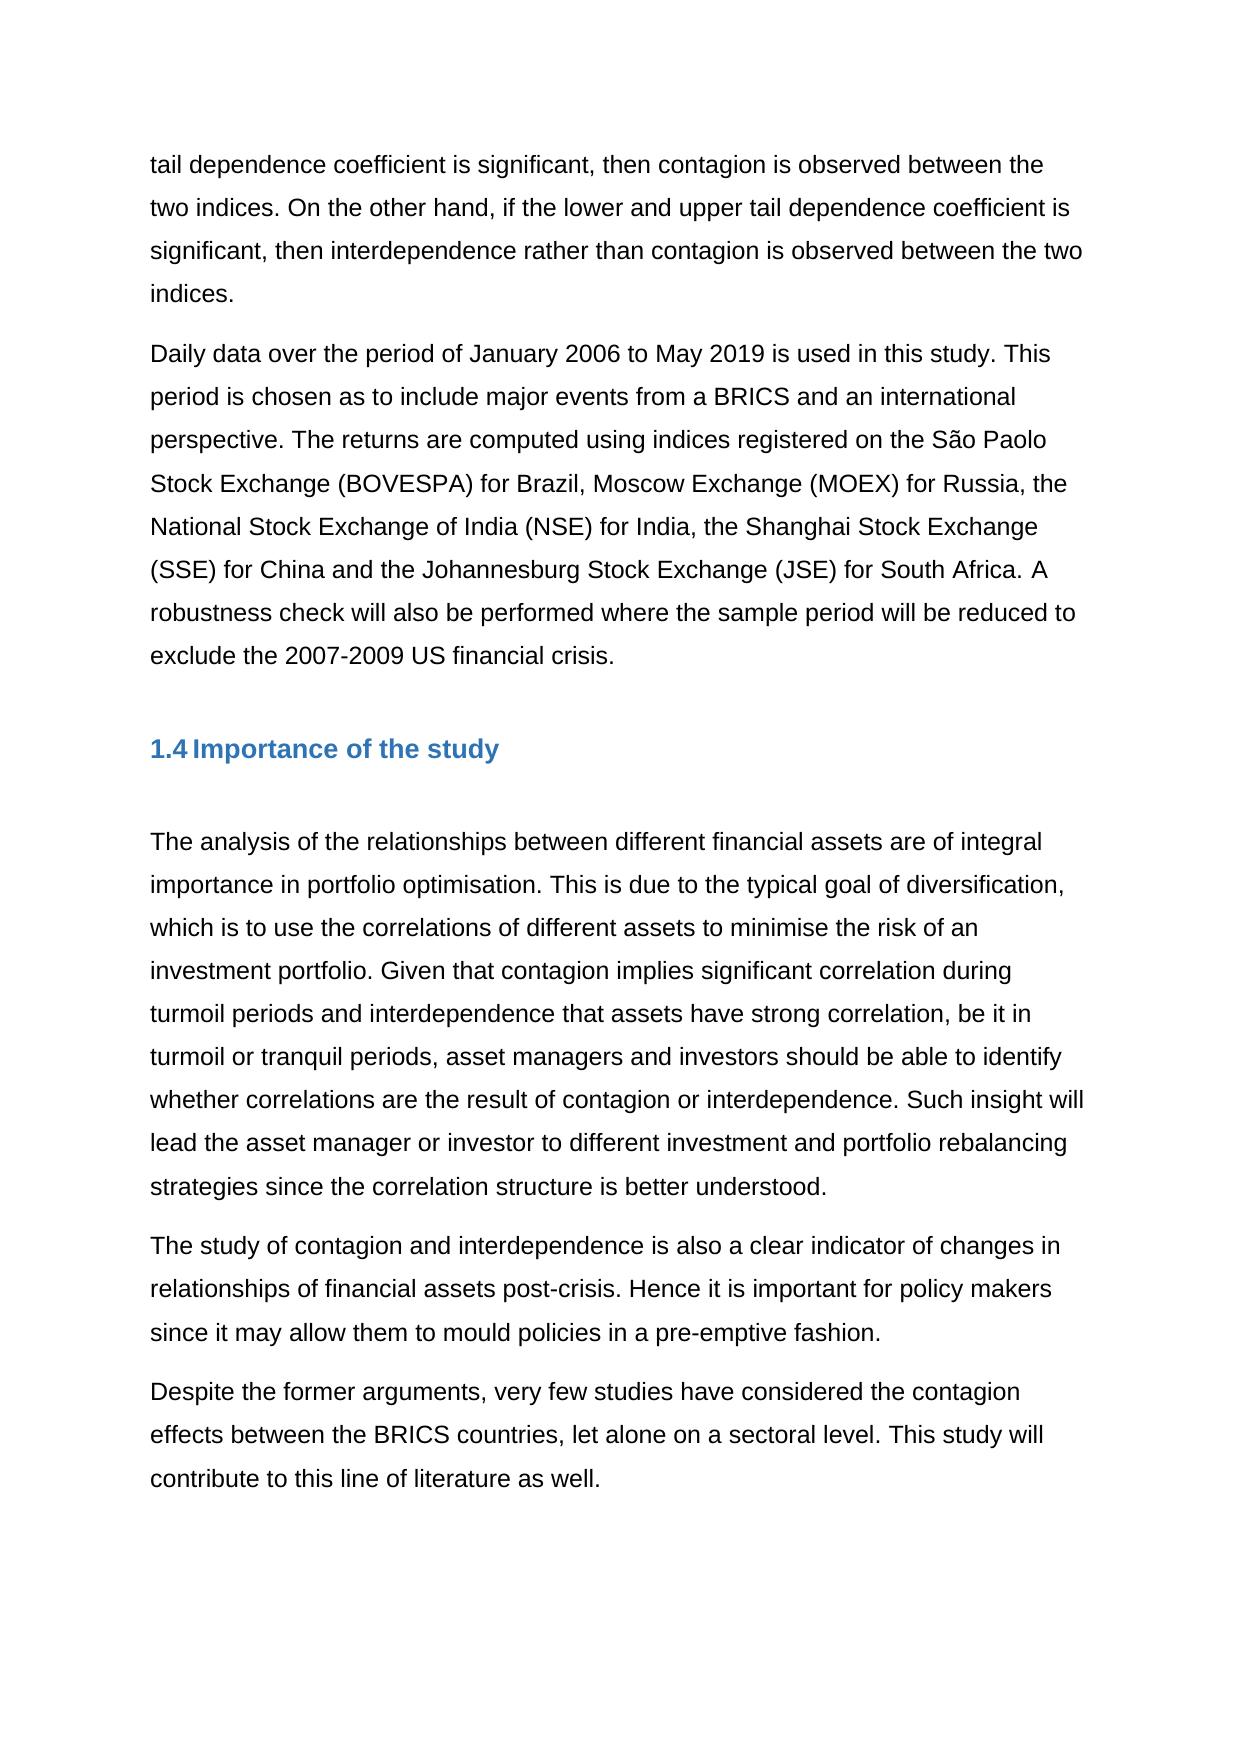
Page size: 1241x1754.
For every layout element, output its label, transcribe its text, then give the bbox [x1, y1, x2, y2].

subtitle Importance of the study [150, 733, 1090, 764]
text The analysis of the relationships between different financial assets are of integral importance in portfolio optimisation. This is due to the typical goal of diversification, which is to use the correlations of different assets to minimise the risk of an investment portfolio. Given that contagion implies significant correlation during turmoil periods and interdependence that assets have strong correlation, be it in turmoil or tranquil periods, asset managers and investors should be able to identify whether correlations are the result of contagion or interdependence. Such insight will lead the asset manager or investor to different investment and portfolio rebalancing strategies since the correlation structure is better understood. [150, 827, 1090, 1200]
text Despite the former arguments, very few studies have considered the contagion effects between the BRICS countries, let alone on a sectoral level. This study will contribute to this line of literature as well. [150, 1377, 1090, 1492]
text The study of contagion and interdependence is also a clear indicator of changes in relationships of financial assets post-crisis. Hence it is important for policy makers since it may allow them to mould policies in a pre-emptive fashion. [150, 1231, 1090, 1346]
text Daily data over the period of January 2006 to May 2019 is used in this study. This period is chosen as to include major events from a BRICS and an international perspective. The returns are computed using indices registered on the São Paolo Stock Exchange (BOVESPA) for Brazil, Moscow Exchange (MOEX) for Russia, the National Stock Exchange of India (NSE) for India, the Shanghai Stock Exchange (SSE) for China and the Johannesburg Stock Exchange (JSE) for South Africa. A robustness check will also be performed where the sample period will be reduced to exclude the 2007-2009 US financial crisis. [150, 339, 1090, 670]
